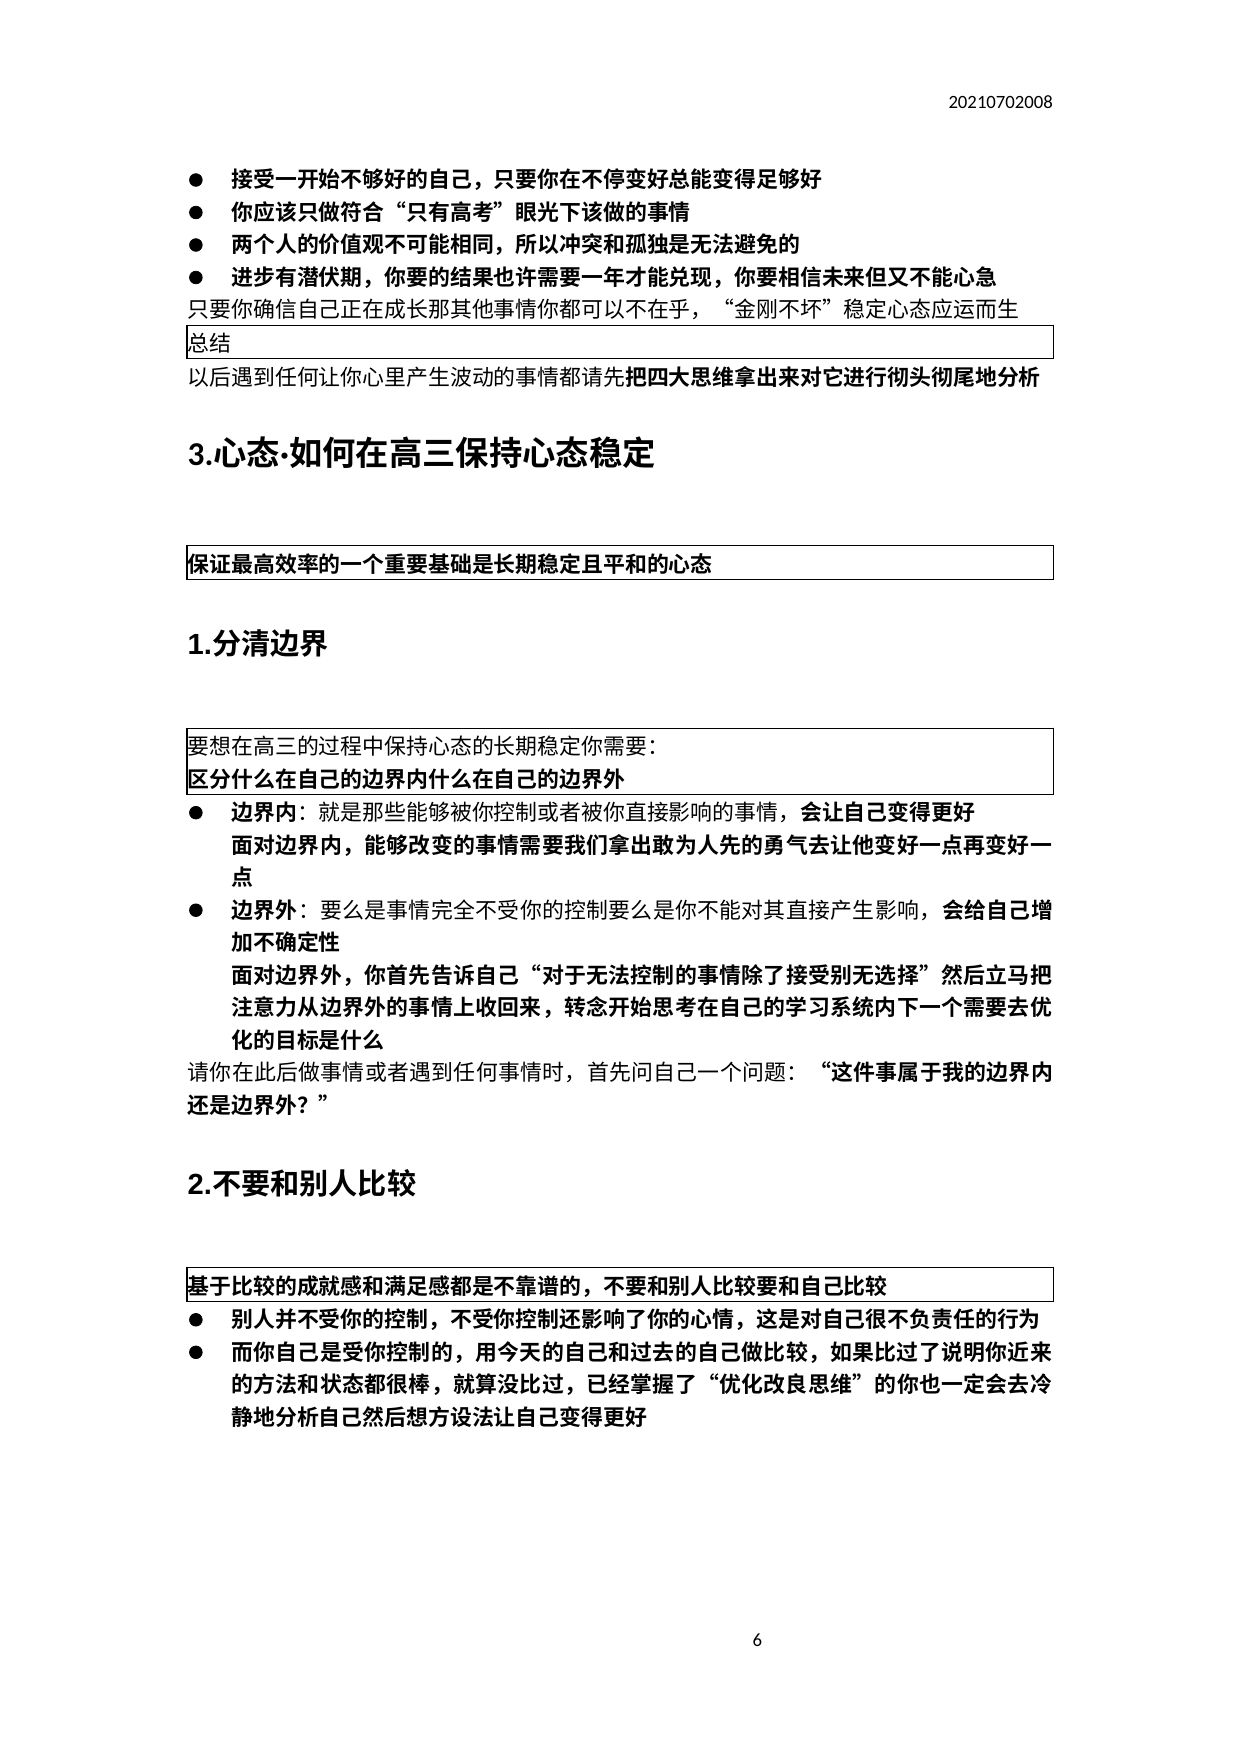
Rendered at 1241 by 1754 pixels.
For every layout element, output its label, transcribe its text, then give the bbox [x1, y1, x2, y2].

list 请你在此后做事情或者遇到任何事情时，首先问自己一个问题：“这件事属于我的边界内还是边界外？” [187, 1055, 1053, 1120]
text 以后遇到任何让你心里产生波动的事情都请先把四大思维拿出来对它进行彻头彻尾地分析 [187, 359, 1053, 392]
list 进步有潜伏期，你要的结果也许需要一年才能兑现，你要相信未来但又不能心急 [187, 259, 1053, 292]
text 要想在高三的过程中保持心态的长期稳定你需要： [188, 729, 1053, 760]
list 总结 [188, 326, 1053, 358]
text 保证最高效率的一个重要基础是长期稳定且平和的心态 [188, 546, 1053, 579]
list 面对边界外，你首先告诉自己“对于无法控制的事情除了接受别无选择”然后立马把注意力从边界外的事情上收回来，转念开始思考在自己的学习系统内下一个需要去优化的目标是什么 [231, 957, 1053, 1055]
subtitle 1.分清边界 [187, 609, 1053, 674]
list 只要你确信自己正在成长那其他事情你都可以不在乎，“金刚不坏”稳定心态应运而生 [187, 292, 1053, 324]
text 区分什么在自己的边界内什么在自己的边界外 [188, 760, 1053, 794]
list 两个人的价值观不可能相同，所以冲突和孤独是无法避免的 [187, 227, 1053, 259]
list 你应该只做符合“只有高考”眼光下该做的事情 [187, 194, 1053, 227]
list 别人并不受你的控制，不受你控制还影响了你的心情，这是对自己很不负责任的行为 [187, 1302, 1053, 1334]
list 边界内：就是那些能够被你控制或者被你直接影响的事情，会让自己变得更好 [187, 795, 1053, 827]
list 接受一开始不够好的自己，只要你在不停变好总能变得足够好 [187, 162, 1053, 194]
text 基于比较的成就感和满足感都是不靠谱的，不要和别人比较要和自己比较 [188, 1268, 1053, 1301]
subtitle 3.心态·如何在高三保持心态稳定 [187, 419, 1053, 484]
list 面对边界内，能够改变的事情需要我们拿出敢为人先的勇气去让他变好一点再变好一点 [231, 827, 1053, 892]
list 边界外：要么是事情完全不受你的控制要么是你不能对其直接产生影响，会给自己增加不确定性 [187, 892, 1053, 957]
list 而你自己是受你控制的，用今天的自己和过去的自己做比较，如果比过了说明你近来的方法和状态都很棒，就算没比过，已经掌握了“优化改良思维”的你也一定会去冷静地分析自己然后想方设法让自己变得更好 [187, 1334, 1053, 1432]
subtitle 2.不要和别人比较 [187, 1149, 1053, 1214]
